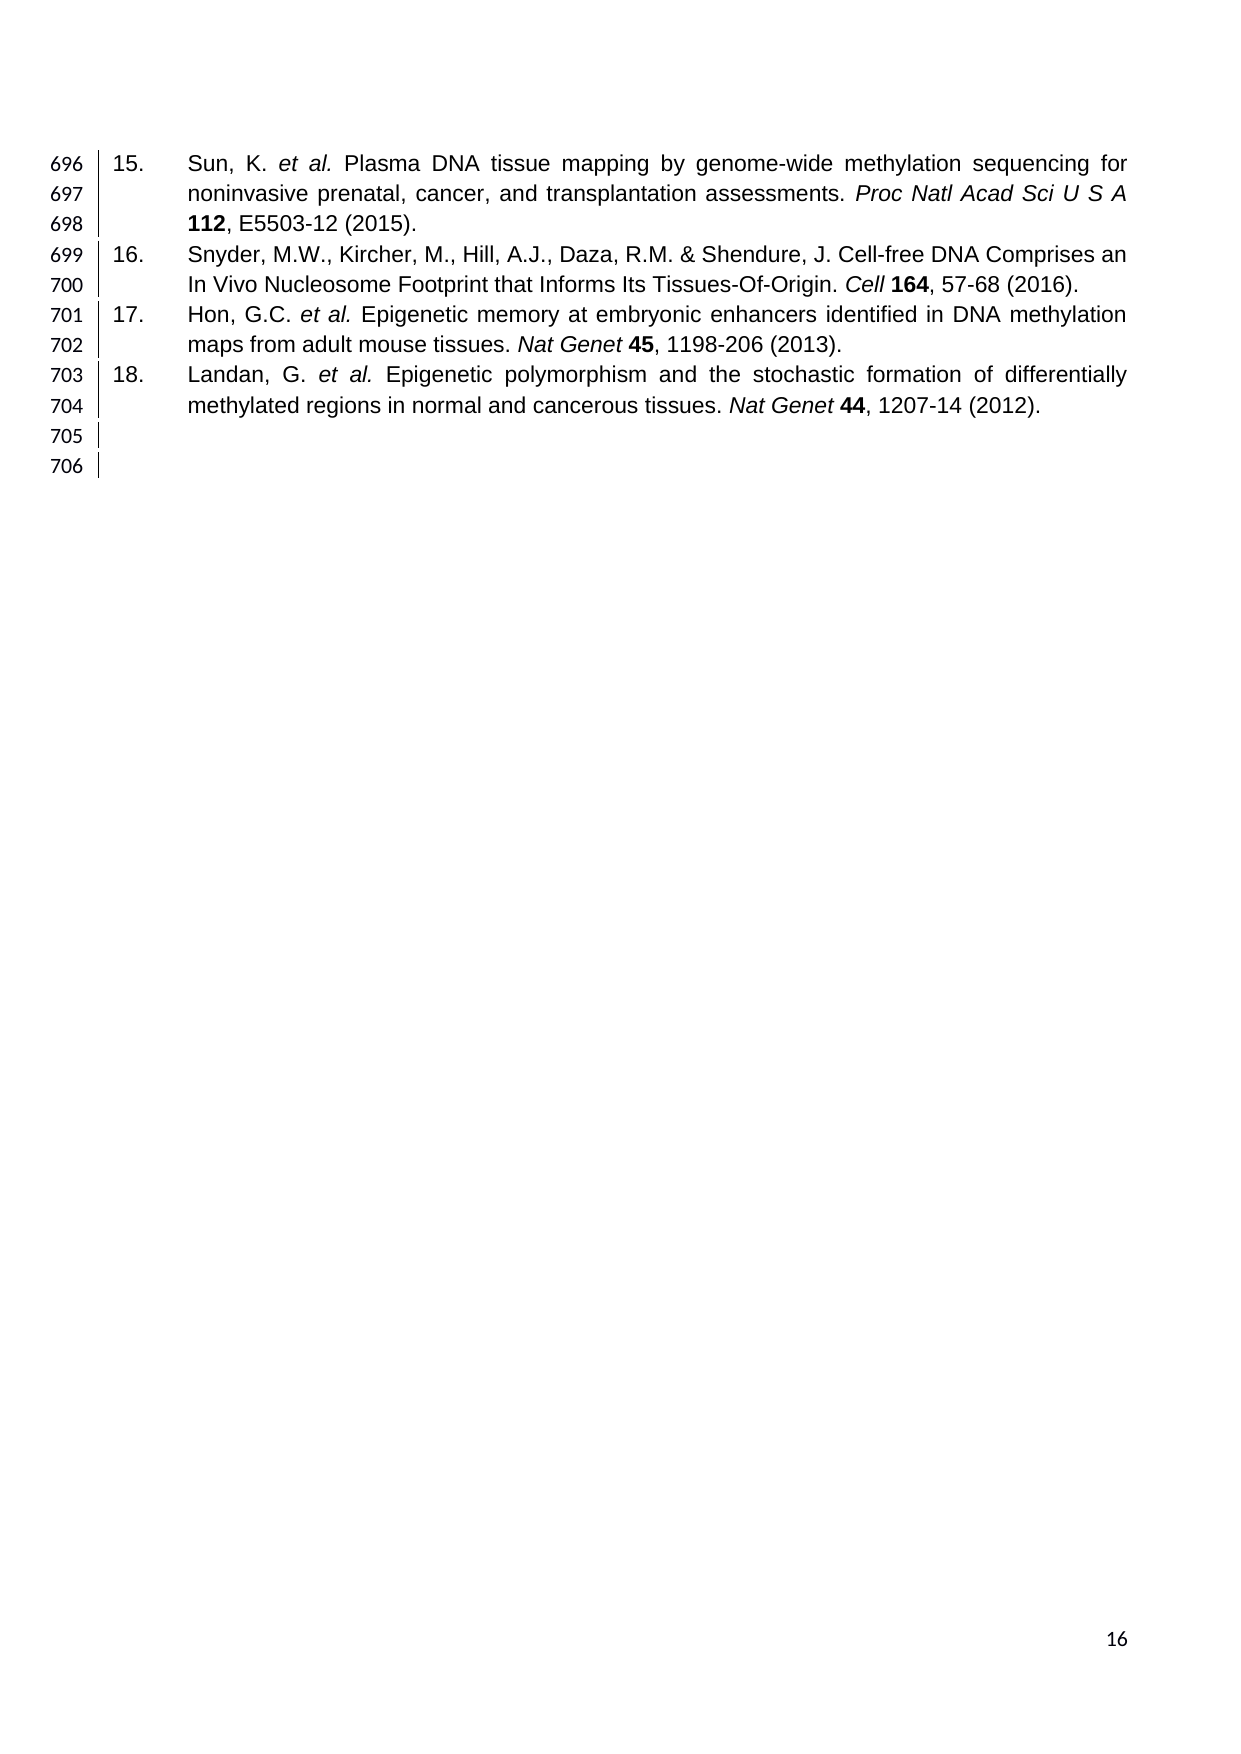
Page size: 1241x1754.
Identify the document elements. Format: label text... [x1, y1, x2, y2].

text 18. Landan, G. et al. Epigenetic polymorphism and the stochastic formation of differentially methylated regions in normal and cancerous tissues. Nat Genet 44, 1207-14 (2012). [112, 361, 1128, 418]
text 17. Hon, G.C. et al. Epigenetic memory at embryonic enhancers identified in DNA methylation maps from adult mouse tissues. Nat Genet 45, 1198-206 (2013). [112, 301, 1128, 358]
text 16. Snyder, M.W., Kircher, M., Hill, A.J., Daza, R.M. & Shendure, J. Cell-free DNA Comprises an In Vivo Nucleosome Footprint that Informs Its Tissues-Of-Origin. Cell 164, 57-68 (2016). [112, 241, 1128, 297]
text 15. Sun, K. et al. Plasma DNA tissue mapping by genome-wide methylation sequencing for noninvasive prenatal, cancer, and transplantation assessments. Proc Natl Acad Sci U S A 112, E5503-12 (2015). [112, 150, 1128, 237]
